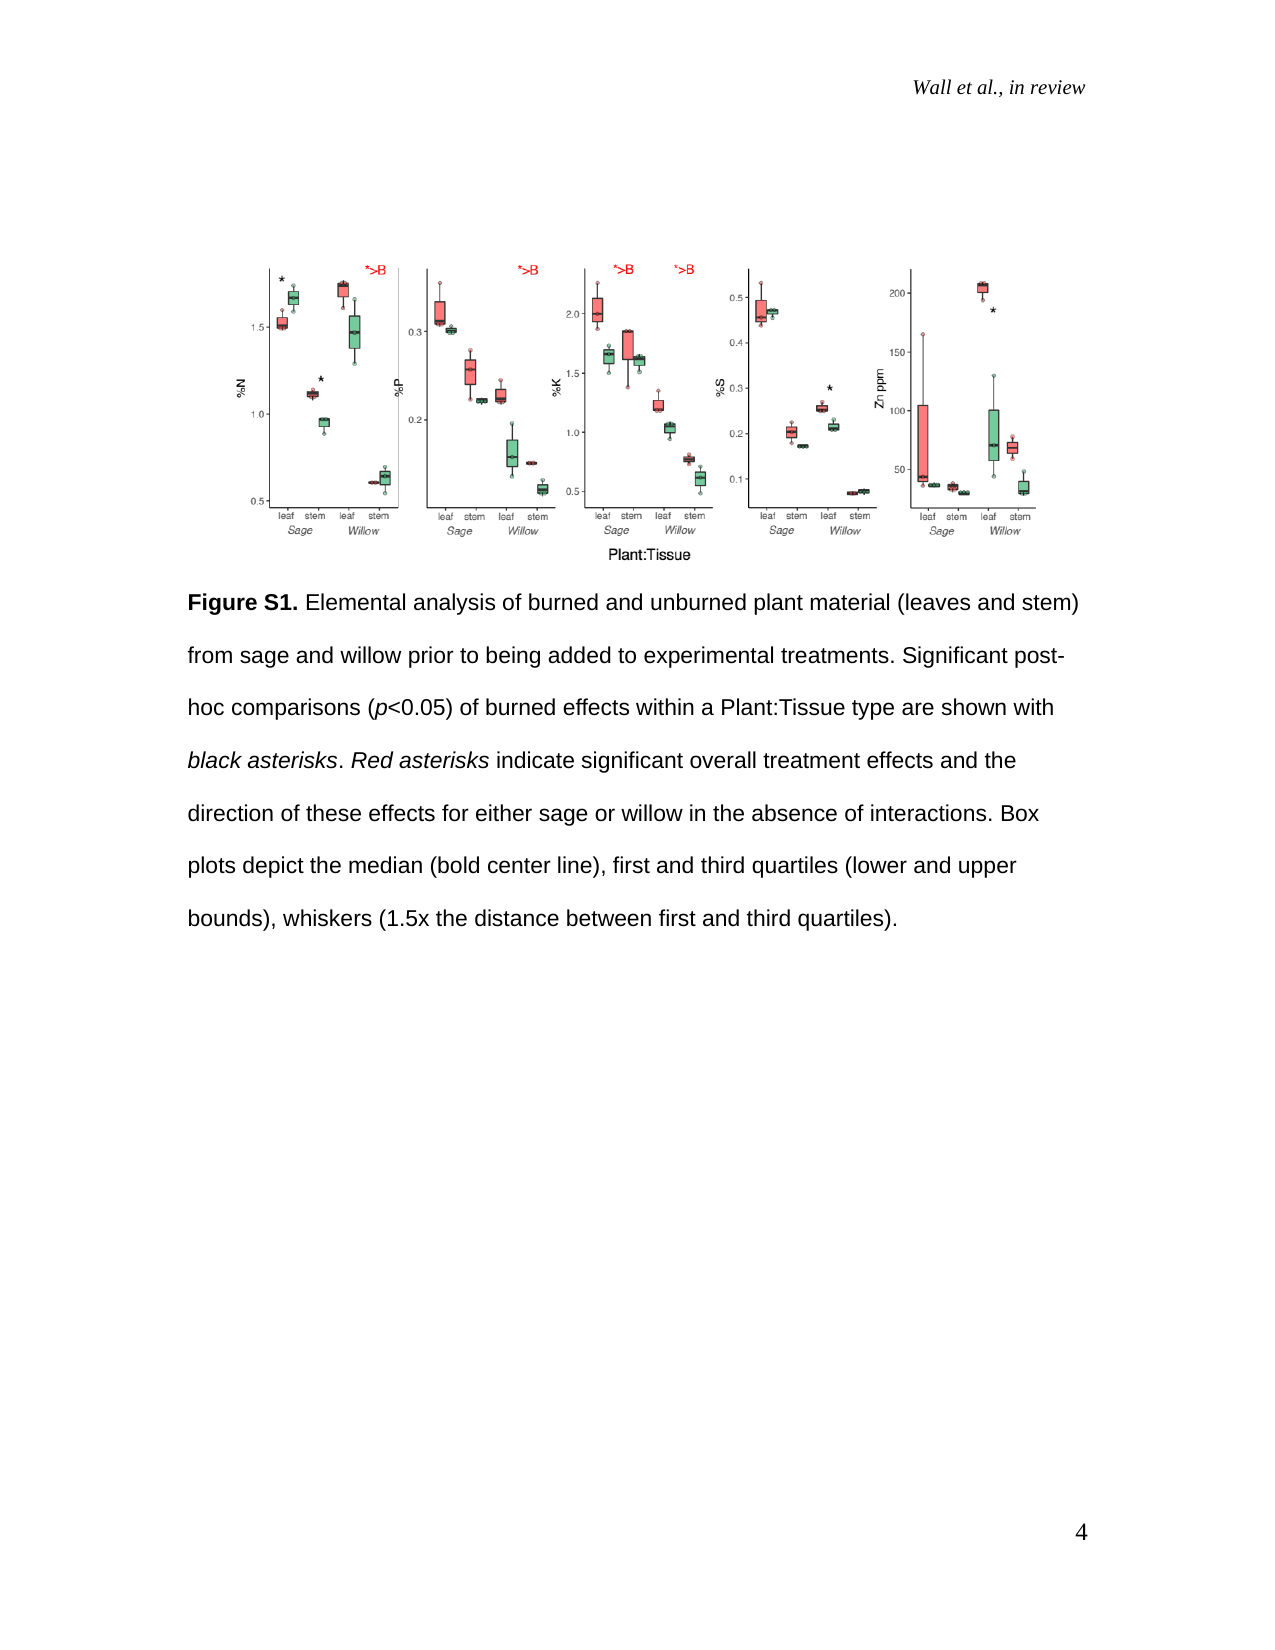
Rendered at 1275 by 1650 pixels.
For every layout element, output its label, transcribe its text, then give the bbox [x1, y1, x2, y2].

table_cell [466, 361, 475, 368]
table_cell [466, 371, 475, 383]
table_cell [436, 303, 444, 319]
table_cell [497, 391, 505, 397]
subtitle Figure S1. Elemental analysis of burned and unburned plant material (leaves and stem) from sage and willow prior to being added to experimental treatments. Significant post-hoc comparisons (p<0.05) of burned effects within a Plant:Tissue type are shown with black asterisks. Red asterisks indicate significant overall treatment effects and the direction of these effects for either sage or willow in the absence of interactions. Box plots depict the median (bold center line), first and third quartiles (lower and upper bounds), whiskers (1.5x the distance between first and third quartiles). [187, 254, 1087, 932]
